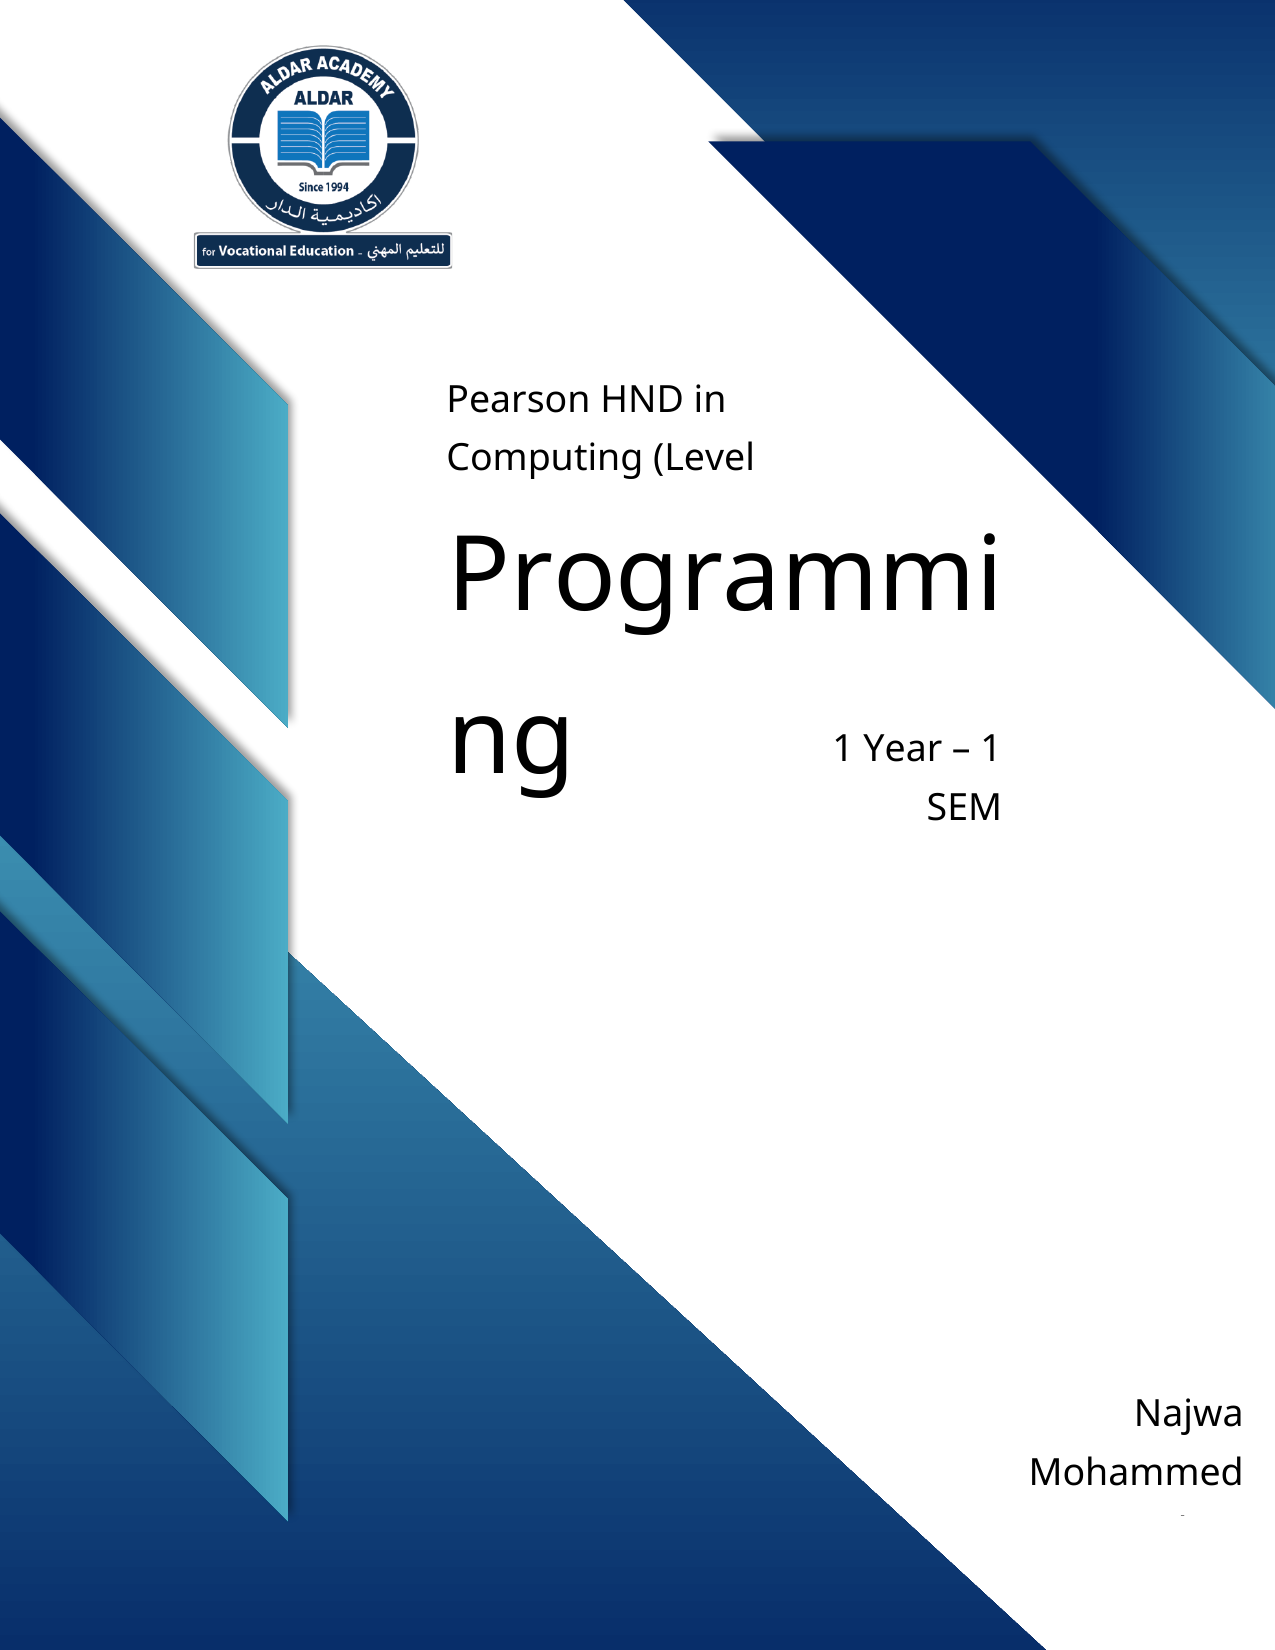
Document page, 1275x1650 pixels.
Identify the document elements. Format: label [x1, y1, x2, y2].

picture [193, 44, 453, 269]
